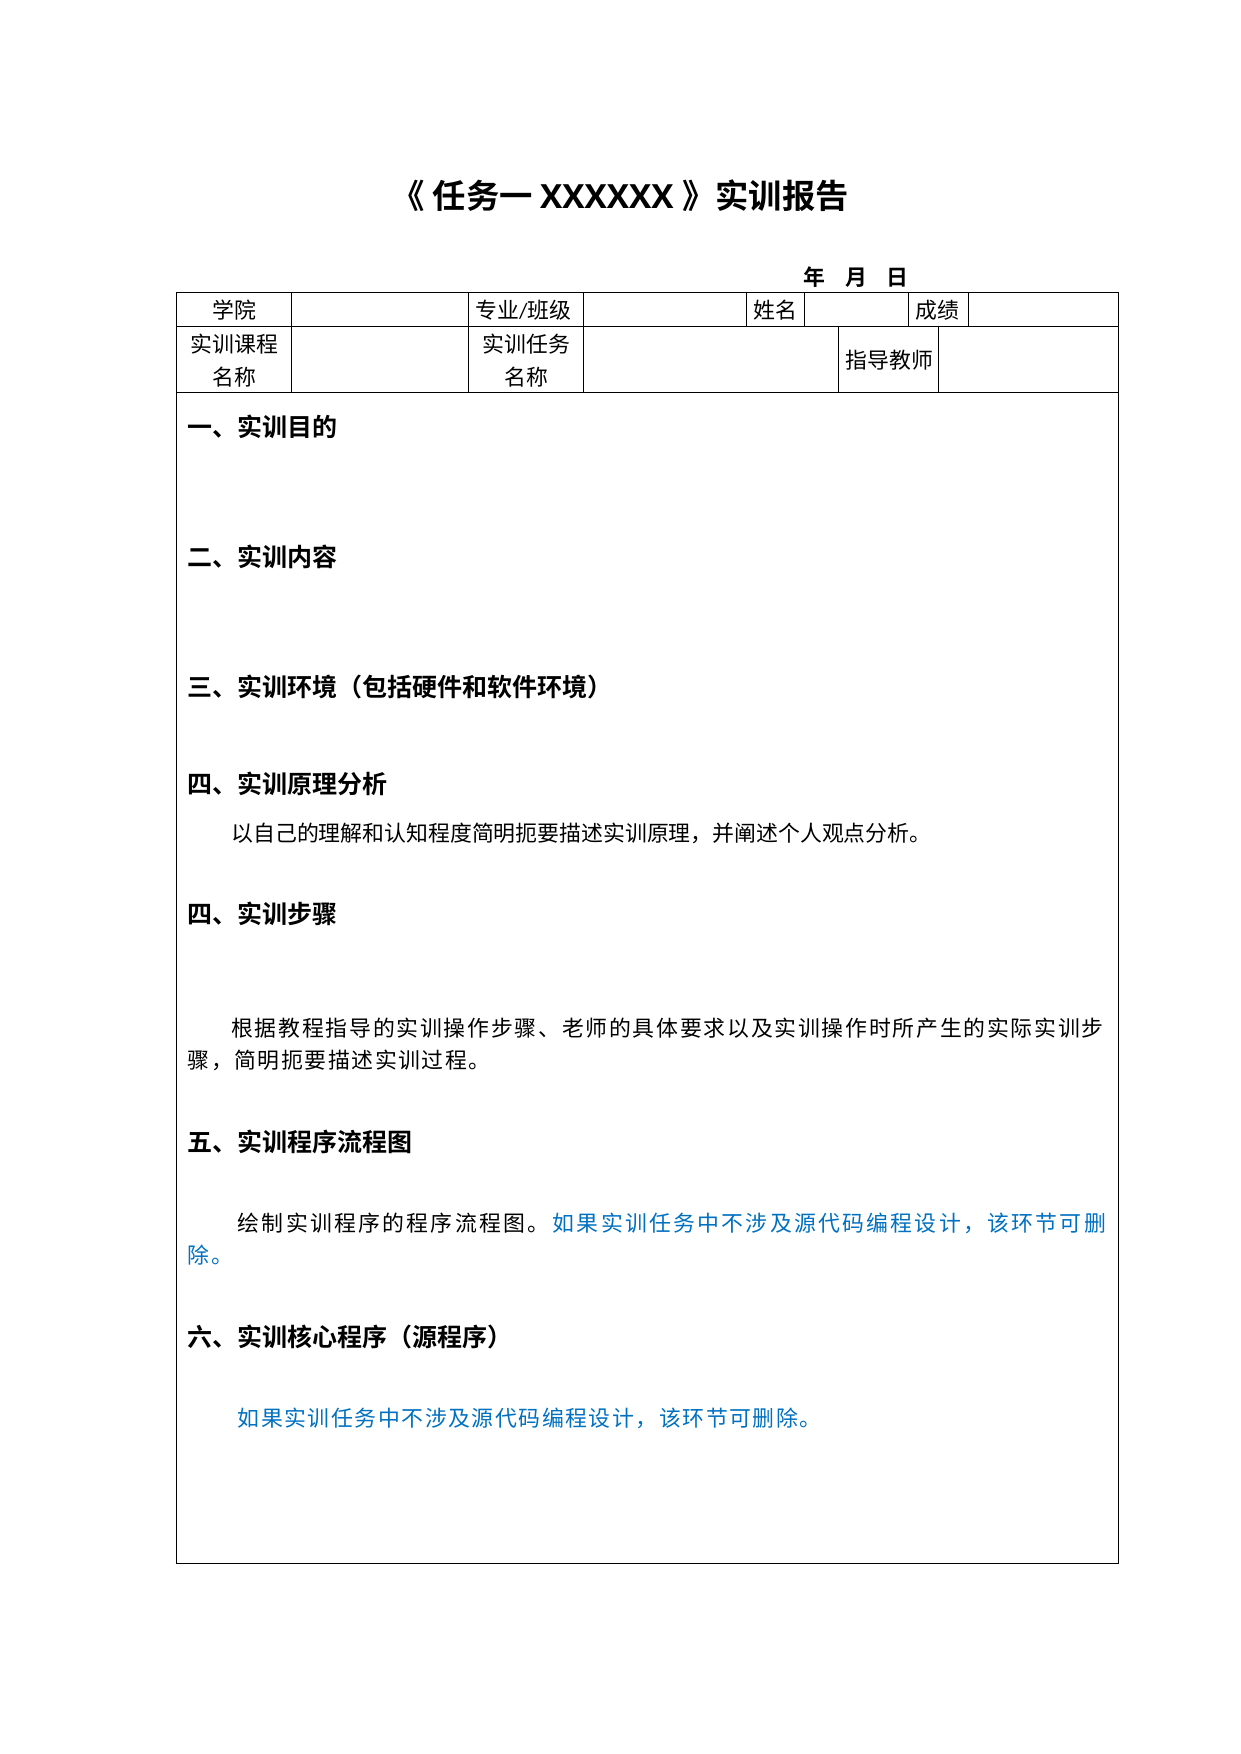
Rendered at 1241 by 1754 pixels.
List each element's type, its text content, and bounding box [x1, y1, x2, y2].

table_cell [177, 393, 1118, 1563]
table_header 学院 [177, 293, 291, 326]
table_cell 实训任务名称 [469, 327, 583, 392]
table_cell 实训课程名称 [177, 327, 291, 392]
table_cell [939, 327, 1118, 392]
table_cell [292, 327, 468, 392]
table_cell 指导教师 [839, 327, 938, 392]
table_header [969, 293, 1118, 326]
text 《 任务一 XXXXXX 》实训报告 [187, 162, 1053, 227]
table_header 姓名 [747, 293, 804, 326]
table_header 专业/班级 [469, 293, 583, 326]
text 年 月 日 [187, 259, 1053, 292]
table_header [292, 293, 468, 326]
table_header [805, 293, 908, 326]
table_header [584, 293, 746, 326]
table_header 成绩 [909, 293, 968, 326]
table_cell [584, 327, 838, 392]
